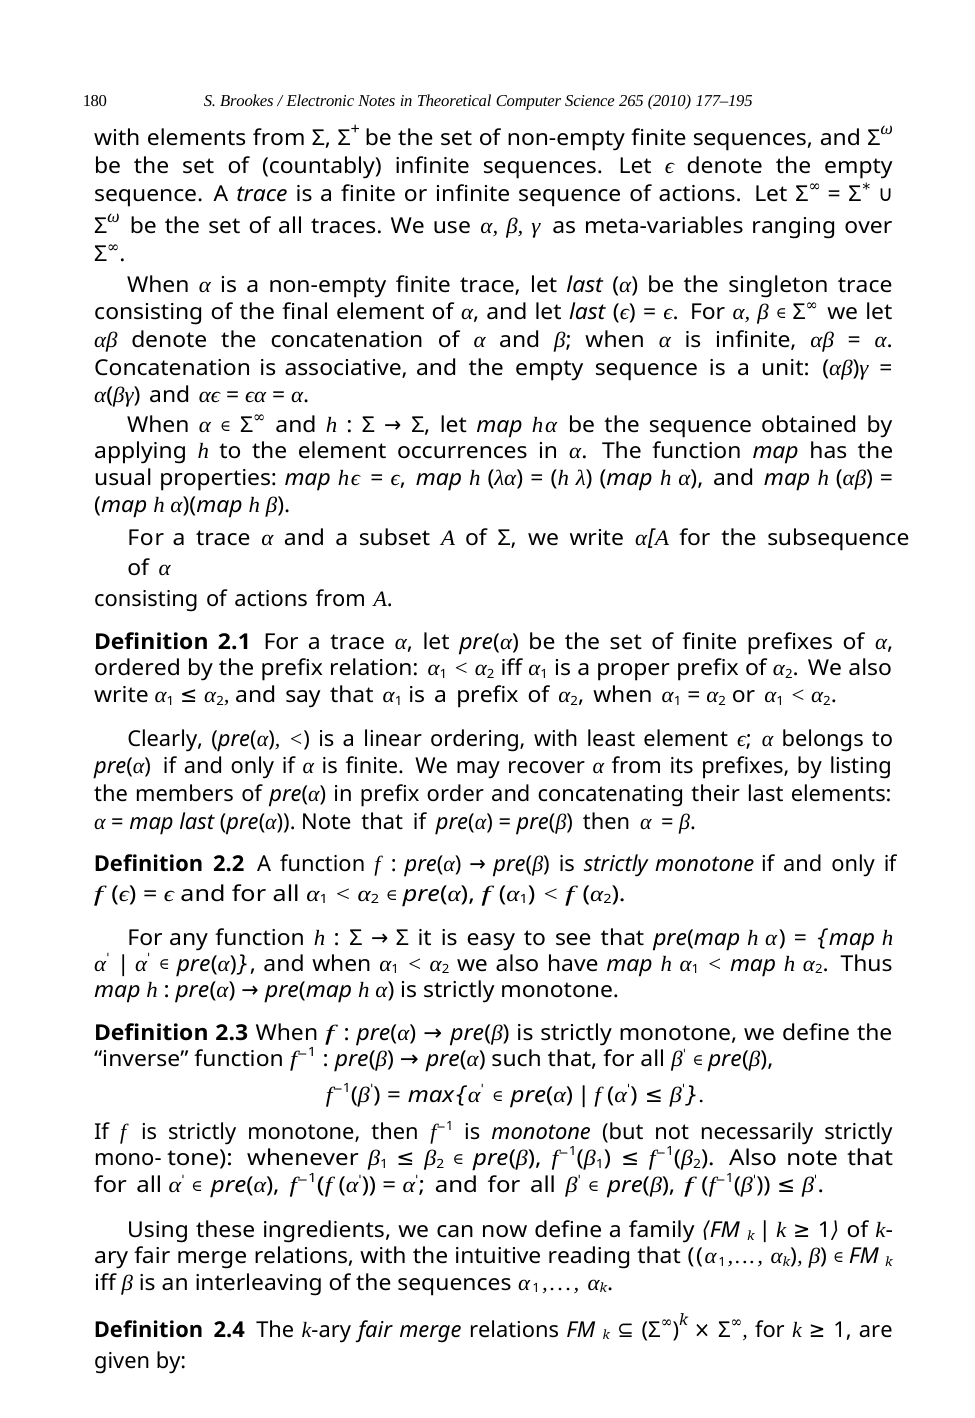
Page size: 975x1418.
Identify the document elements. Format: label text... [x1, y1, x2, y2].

text Using these ingredients, we can now define a family ⟨FM k | k ≥ 1⟩ of k-ary fair merge relations, with the intuitive reading that ((α1,..., αk), β) ∈ FM k iff β is an interleaving of the sequences α1,..., αk. [94, 1216, 893, 1296]
text f−1(β') = max{α' ∈ pre(α) | f (α') ≤ β'}. [120, 1079, 910, 1109]
text consisting of actions from A. [94, 583, 910, 613]
text When α is a non-empty finite trace, let last (α) be the singleton trace consisting of the final element of α, and let last (ϵ) = ϵ. For α, β ∈ Σ∞ we let αβ denote the concatenation of α and β; when α is infinite, αβ = α. Concatenation is associative, and the empty sequence is a unit: (αβ)γ = α(βγ) and αϵ = ϵα = α. [94, 270, 893, 408]
text For a trace α and a subset A of Σ, we write α[A for the subsequence of α [127, 522, 910, 582]
text Definition 2.2 A function f : pre(α) → pre(β) is strictly monotone if and only if [94, 848, 910, 878]
text Definition 2.4 The k-ary fair merge relations FM k ⊆ (Σ∞)k × Σ∞, for k ≥ 1, are given by: [94, 1309, 893, 1374]
text For any function h : Σ → Σ it is easy to see that pre(map h α) = {map h α' | α' ∈ pre(α)}, and when α1 < α2 we also have map h α1 < map h α2. Thus map h : pre(α) → pre(map h α) is strictly monotone. [94, 924, 893, 1004]
text If f is strictly monotone, then f−1 is monotone (but not necessarily strictly mono- tone): whenever β1 ≤ β2 ∈ pre(β), f−1(β1) ≤ f−1(β2). Also note that for all α' ∈ pre(α), f−1(f (α')) = α'; and for all β' ∈ pre(β), f (f−1(β')) ≤ β'. [94, 1118, 893, 1199]
text with elements from Σ, Σ+ be the set of non-empty finite sequences, and Σω be the set of (countably) infinite sequences. Let ϵ denote the empty sequence. A trace is a finite or infinite sequence of actions. Let Σ∞ = Σ∗ ∪ Σω be the set of all traces. We use α, β, γ as meta-variables ranging over Σ∞. [94, 120, 893, 268]
text Definition 2.3 When f : pre(α) → pre(β) is strictly monotone, we define the “inverse” function f−1 : pre(β) → pre(α) such that, for all β' ∈ pre(β), [94, 1019, 893, 1073]
text Clearly, (pre(α), <) is a linear ordering, with least element ϵ; α belongs to pre(α) if and only if α is finite. We may recover α from its prefixes, by listing the members of pre(α) in prefix order and concatenating their last elements: α = map last (pre(α)). Note that if pre(α) = pre(β) then α = β. [94, 725, 893, 835]
text When α ∈ Σ∞ and h : Σ → Σ, let map hα be the sequence obtained by applying h to the element occurrences in α. The function map has the usual properties: map hϵ = ϵ, map h (λα) = (h λ) (map h α), and map h (αβ) = (map h α)(map h β). [94, 411, 893, 519]
text Definition 2.1 For a trace α, let pre(α) be the set of finite prefixes of α, ordered by the prefix relation: α1 < α2 iff α1 is a proper prefix of α2. We also write α1 ≤ α2, and say that α1 is a prefix of α2, when α1 = α2 or α1 < α2. [94, 628, 893, 708]
text f (ϵ) = ϵ and for all α1 < α2 ∈ pre(α), f (α1) < f (α2). [94, 878, 910, 907]
